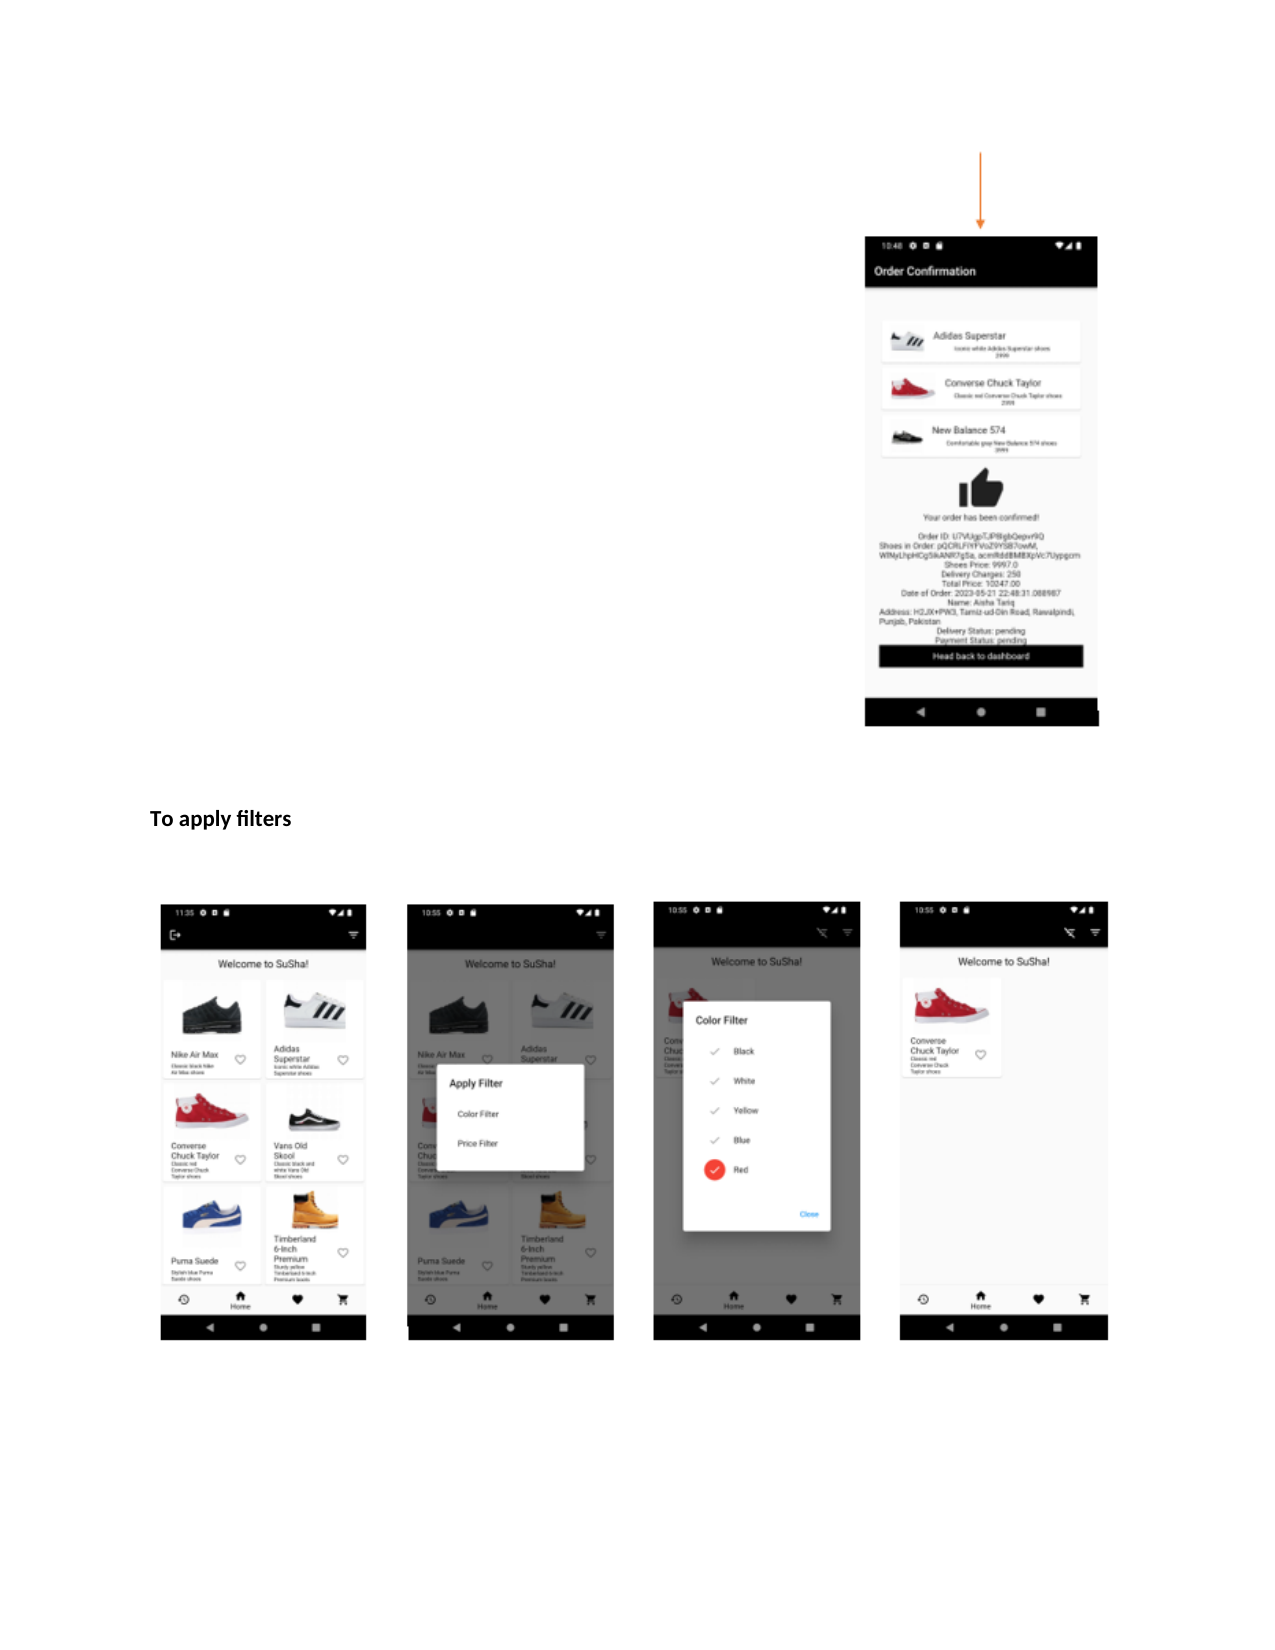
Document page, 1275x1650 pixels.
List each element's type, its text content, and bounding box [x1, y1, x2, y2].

text To apply filters [150, 804, 1125, 832]
picture [150, 895, 1125, 1354]
picture [848, 150, 1125, 786]
